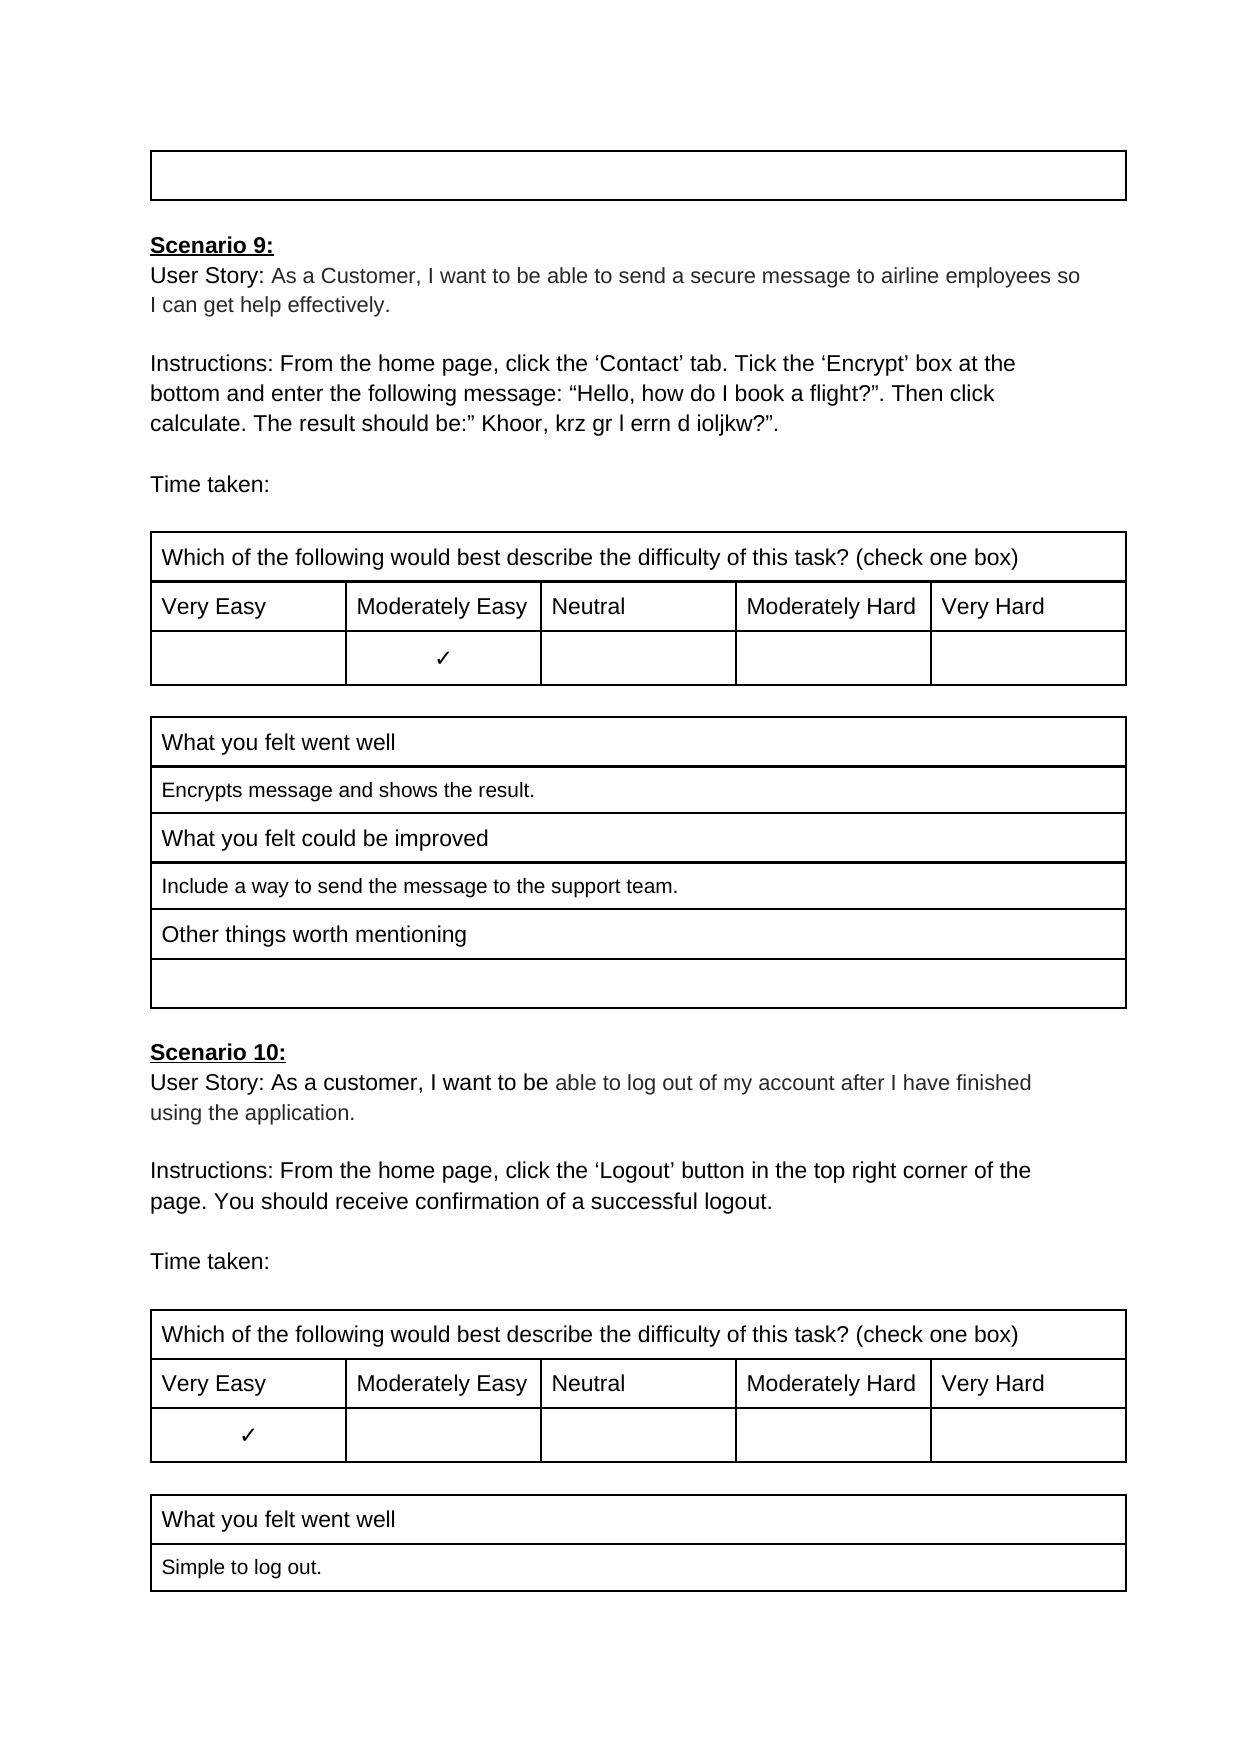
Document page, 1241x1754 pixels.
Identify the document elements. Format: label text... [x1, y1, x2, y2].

table_cell [542, 632, 735, 684]
table_cell Very Hard [932, 583, 1125, 629]
table_cell ✓ [347, 632, 540, 684]
text Scenario 9: [150, 232, 1090, 258]
table_cell [152, 152, 1125, 199]
table_header What you felt went well [152, 718, 1125, 765]
text Time taken: [150, 471, 1090, 497]
table_cell Moderately Hard [737, 1360, 930, 1407]
table_cell What you felt could be improved [152, 814, 1125, 861]
table_cell [737, 1409, 930, 1461]
table_cell [152, 632, 345, 684]
table_cell Moderately Hard [737, 583, 930, 629]
table_cell Include a way to send the message to the support team. [152, 864, 1125, 908]
table_header What you felt went well [152, 1496, 1125, 1543]
table_header Which of the following would best describe the difficulty of this task? (check one box) [152, 533, 1125, 580]
table_cell [542, 1409, 735, 1461]
table_cell Neutral [542, 583, 735, 629]
table_cell Encrypts message and shows the result. [152, 768, 1125, 812]
text Instructions: From the home page, click the ‘Contact’ tab. Tick the ‘Encrypt’ box at the bottom and enter the following message: “Hello, how do I book a flight?”. Then click calculate. The result should be:” Khoor, krz gr l errn d ioljkw?”. [150, 350, 1090, 437]
table_header Which of the following would best describe the difficulty of this task? (check one box) [152, 1311, 1125, 1358]
table_cell Moderately Easy [347, 583, 540, 629]
text Instructions: From the home page, click the ‘Logout’ button in the top right corner of the page. You should receive confirmation of a successful logout. [150, 1157, 1090, 1214]
table_cell Very Easy [152, 583, 345, 629]
table_cell [347, 1409, 540, 1461]
table_cell Other things worth mentioning [152, 910, 1125, 958]
table_cell Very Hard [932, 1360, 1125, 1407]
table_cell [152, 960, 1125, 1007]
text Time taken: [150, 1248, 1090, 1274]
table_cell [932, 1409, 1125, 1461]
table_cell Very Easy [152, 1360, 345, 1407]
table_cell Neutral [542, 1360, 735, 1407]
text Scenario 10: [150, 1039, 1090, 1066]
text User Story: As a customer, I want to be able to log out of my account after I have finished using the application. [150, 1069, 1090, 1125]
table_cell Moderately Easy [347, 1360, 540, 1407]
table_cell [932, 632, 1125, 684]
table_cell ✓ [152, 1409, 345, 1461]
table_cell Simple to log out. [152, 1545, 1125, 1589]
text User Story: As a Customer, I want to be able to send a secure message to airline employees so I can get help effectively. [150, 262, 1090, 317]
table_cell [737, 632, 930, 684]
